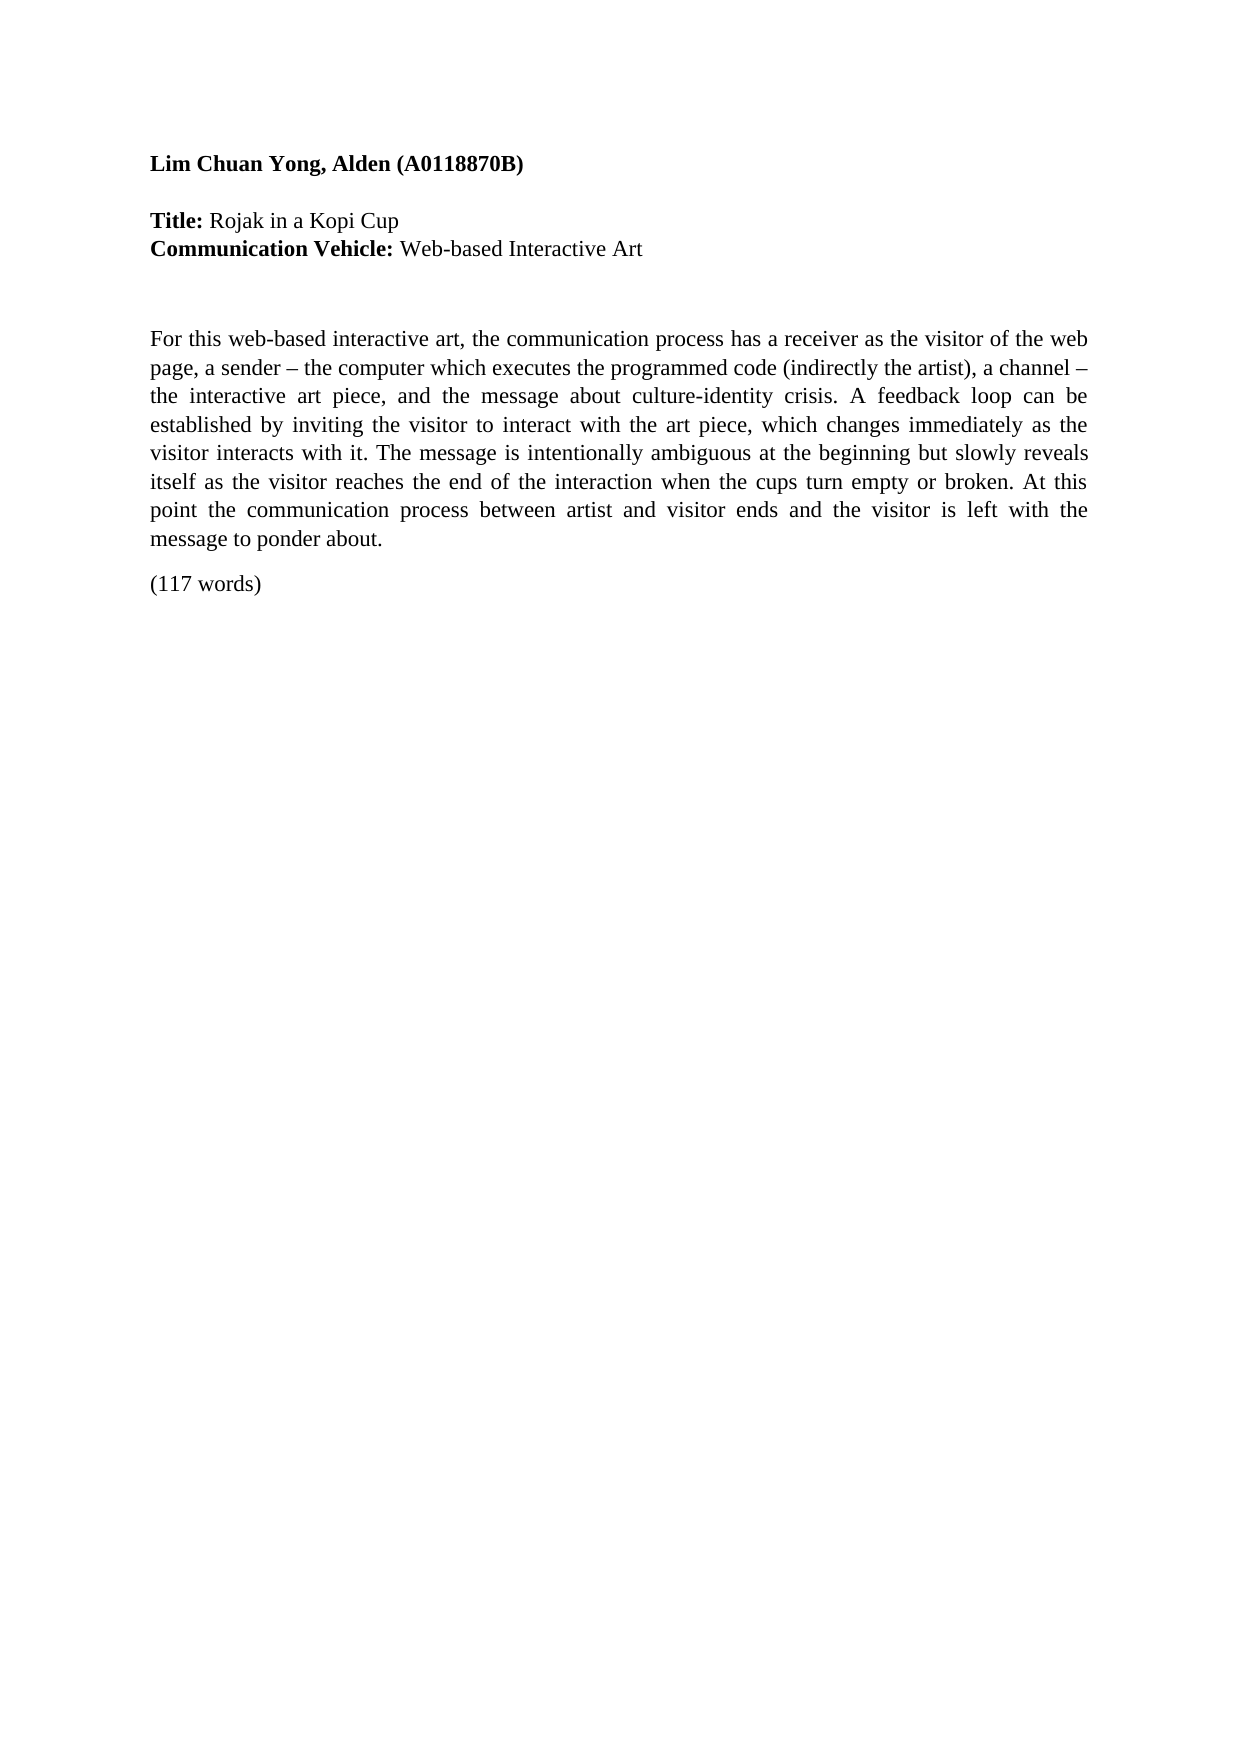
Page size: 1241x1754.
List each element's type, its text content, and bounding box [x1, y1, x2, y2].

text (117 words) [150, 570, 1090, 596]
text Title: Rojak in a Kopi Cup [150, 207, 1090, 233]
text Lim Chuan Yong, Alden (A0118870B) [150, 150, 1090, 176]
text For this web-based interactive art, the communication process has a receiver as the visitor of the web page, a sender – the computer which executes the programmed code (indirectly the artist), a channel – the interactive art piece, and the message about culture-identity crisis. A feedback loop can be established by inviting the visitor to interact with the art piece, which changes immediately as the visitor interacts with it. The message is intentionally ambiguous at the beginning but slowly reveals itself as the visitor reaches the end of the interaction when the cups turn empty or broken. At this point the communication process between artist and visitor ends and the visitor is left with the message to ponder about. [150, 326, 1090, 551]
text Communication Vehicle: Web-based Interactive Art [150, 235, 1090, 262]
